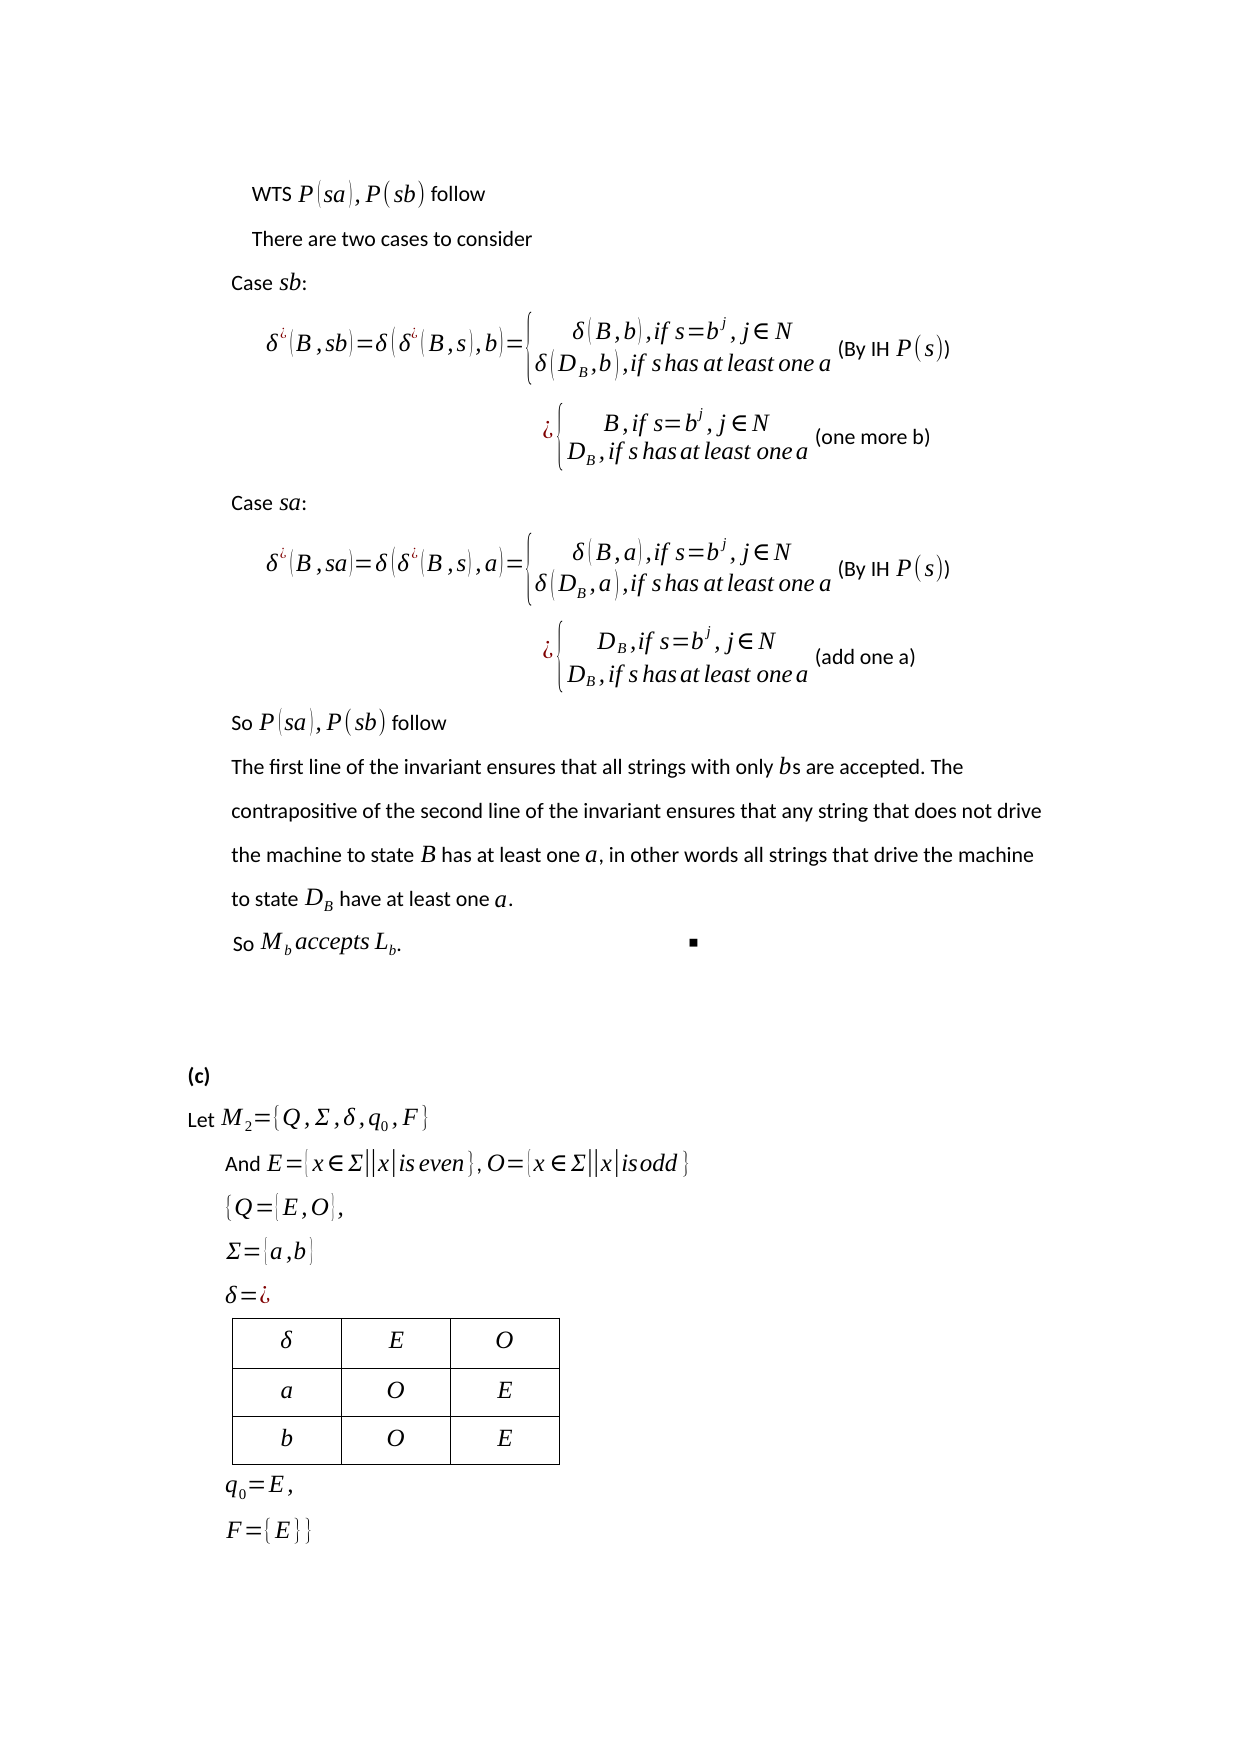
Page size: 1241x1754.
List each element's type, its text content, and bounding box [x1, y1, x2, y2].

table_header [342, 1319, 450, 1368]
text (add one a) [187, 613, 1053, 701]
text Case : [187, 480, 1053, 524]
list And , [225, 1141, 1053, 1185]
text contrapositive of the second line of the invariant ensures that any string that does not drive [187, 789, 1053, 833]
text (one more b) [187, 392, 1053, 480]
table_cell [233, 1417, 341, 1464]
table_cell [233, 1369, 341, 1416]
text The first line of the invariant ensures that all strings with only s are accepted. The [187, 745, 1053, 789]
text So . ￭ [189, 921, 1053, 965]
table_cell [451, 1417, 559, 1464]
text (By IH ) [187, 304, 1053, 392]
table_cell [342, 1417, 450, 1464]
table_cell [342, 1369, 450, 1416]
text (c) [187, 1053, 1053, 1097]
text (By IH ) [187, 524, 1053, 613]
text WTS follow [187, 172, 1053, 216]
text the machine to state has at least one , in other words all strings that drive the machine [187, 833, 1053, 877]
text Let [187, 1097, 1053, 1141]
text Case : [187, 260, 1053, 304]
table_cell [451, 1369, 559, 1416]
text to state have at least one . [187, 877, 1053, 921]
text So follow [187, 701, 1053, 745]
table_header [233, 1319, 341, 1368]
text There are two cases to consider [187, 216, 1053, 260]
table_header [451, 1319, 559, 1368]
